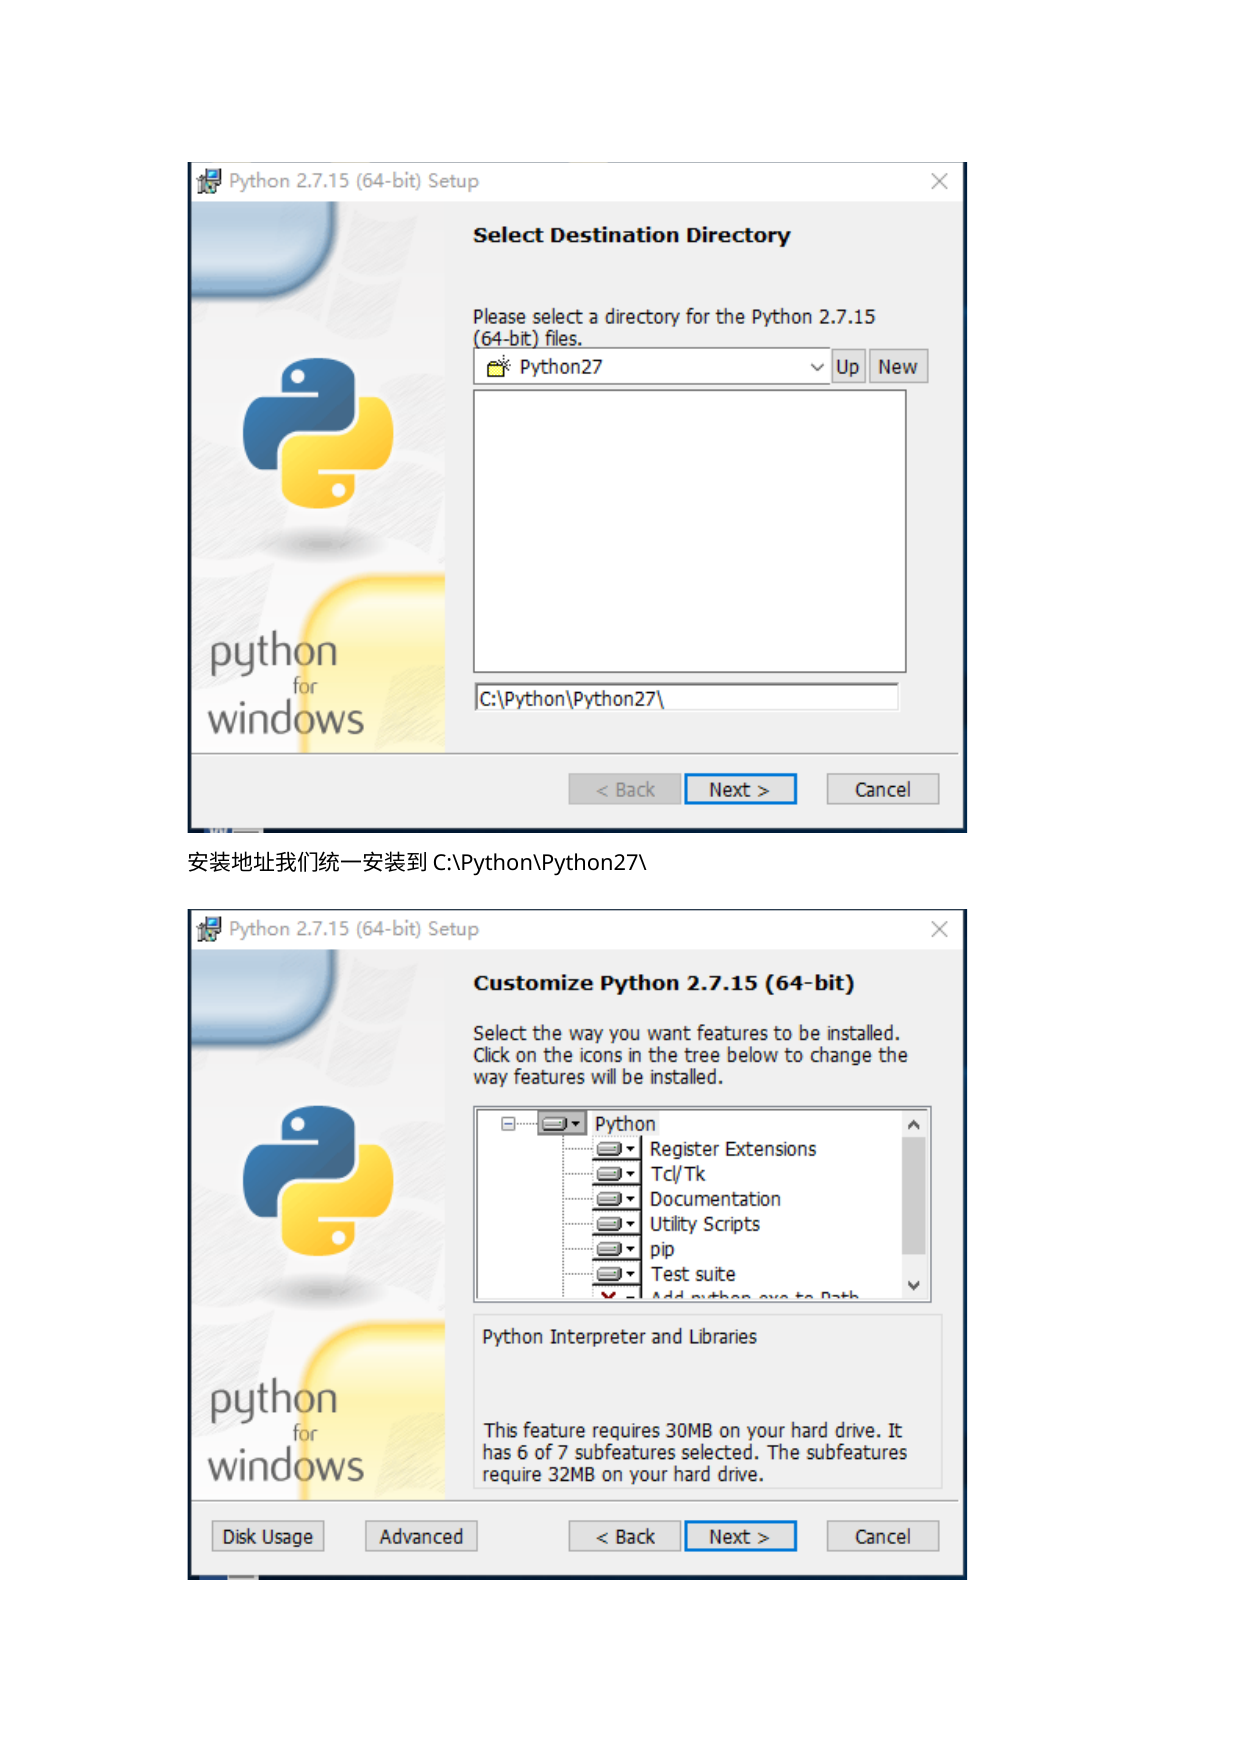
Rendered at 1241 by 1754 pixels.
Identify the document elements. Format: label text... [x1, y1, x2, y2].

picture [187, 909, 968, 1580]
text 安装地址我们统一安装到C:\Python\Python27\ [187, 844, 1053, 877]
picture [187, 162, 968, 833]
